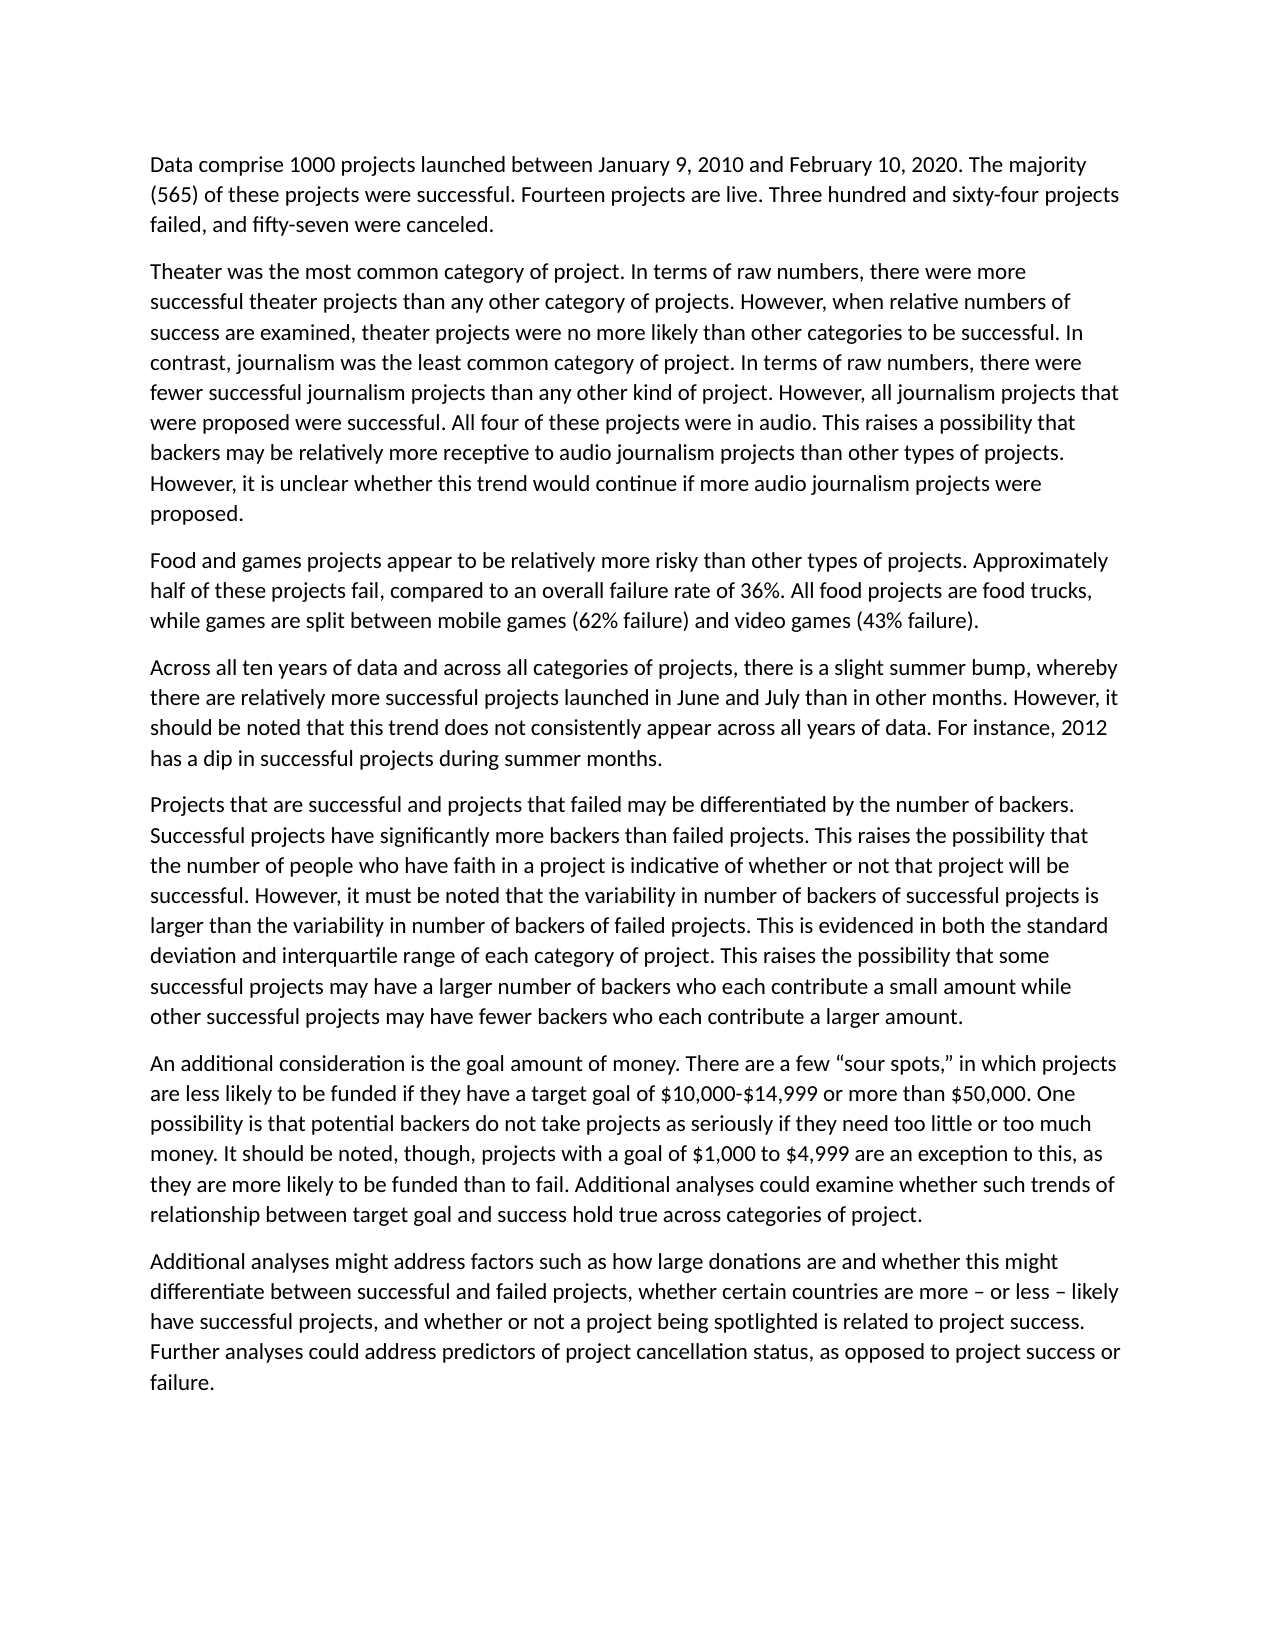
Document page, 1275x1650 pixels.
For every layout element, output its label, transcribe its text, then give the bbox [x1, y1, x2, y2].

text Additional analyses might address factors such as how large donations are and whether this might differentiate between successful and failed projects, whether certain countries are more – or less – likely have successful projects, and whether or not a project being spotlighted is related to project success. Further analyses could address predictors of project cancellation status, as opposed to project success or failure. [150, 1247, 1125, 1396]
text Food and games projects appear to be relatively more risky than other types of projects. Approximately half of these projects fail, compared to an overall failure rate of 36%. All food projects are food trucks, while games are split between mobile games (62% failure) and video games (43% failure). [150, 546, 1125, 634]
text Across all ten years of data and across all categories of projects, there is a slight summer bump, whereby there are relatively more successful projects launched in June and July than in other months. However, it should be noted that this trend does not consistently appear across all years of data. For instance, 2012 has a dip in successful projects during summer months. [150, 653, 1125, 772]
text An additional consideration is the goal amount of money. There are a few “sour spots,” in which projects are less likely to be funded if they have a target goal of $10,000-$14,999 or more than $50,000. One possibility is that potential backers do not take projects as seriously if they need too little or too much money. It should be noted, though, projects with a goal of $1,000 to $4,999 are an exception to this, as they are more likely to be funded than to fail. Additional analyses could examine whether such trends of relationship between target goal and success hold true across categories of project. [150, 1049, 1125, 1228]
text Data comprise 1000 projects launched between January 9, 2010 and February 10, 2020. The majority (565) of these projects were successful. Fourteen projects are live. Three hundred and sixty-four projects failed, and fifty-seven were canceled. [150, 150, 1125, 238]
text Theater was the most common category of project. In terms of raw numbers, there were more successful theater projects than any other category of projects. However, when relative numbers of success are examined, theater projects were no more likely than other categories to be successful. In contrast, journalism was the least common category of project. In terms of raw numbers, there were fewer successful journalism projects than any other kind of project. However, all journalism projects that were proposed were successful. All four of these projects were in audio. This raises a possibility that backers may be relatively more receptive to audio journalism projects than other types of projects. However, it is unclear whether this trend would continue if more audio journalism projects were proposed. [150, 257, 1125, 527]
text Projects that are successful and projects that failed may be differentiated by the number of backers. Successful projects have significantly more backers than failed projects. This raises the possibility that the number of people who have faith in a project is indicative of whether or not that project will be successful. However, it must be noted that the variability in number of backers of successful projects is larger than the variability in number of backers of failed projects. This is evidenced in both the standard deviation and interquartile range of each category of project. This raises the possibility that some successful projects may have a larger number of backers who each contribute a small amount while other successful projects may have fewer backers who each contribute a larger amount. [150, 791, 1125, 1030]
